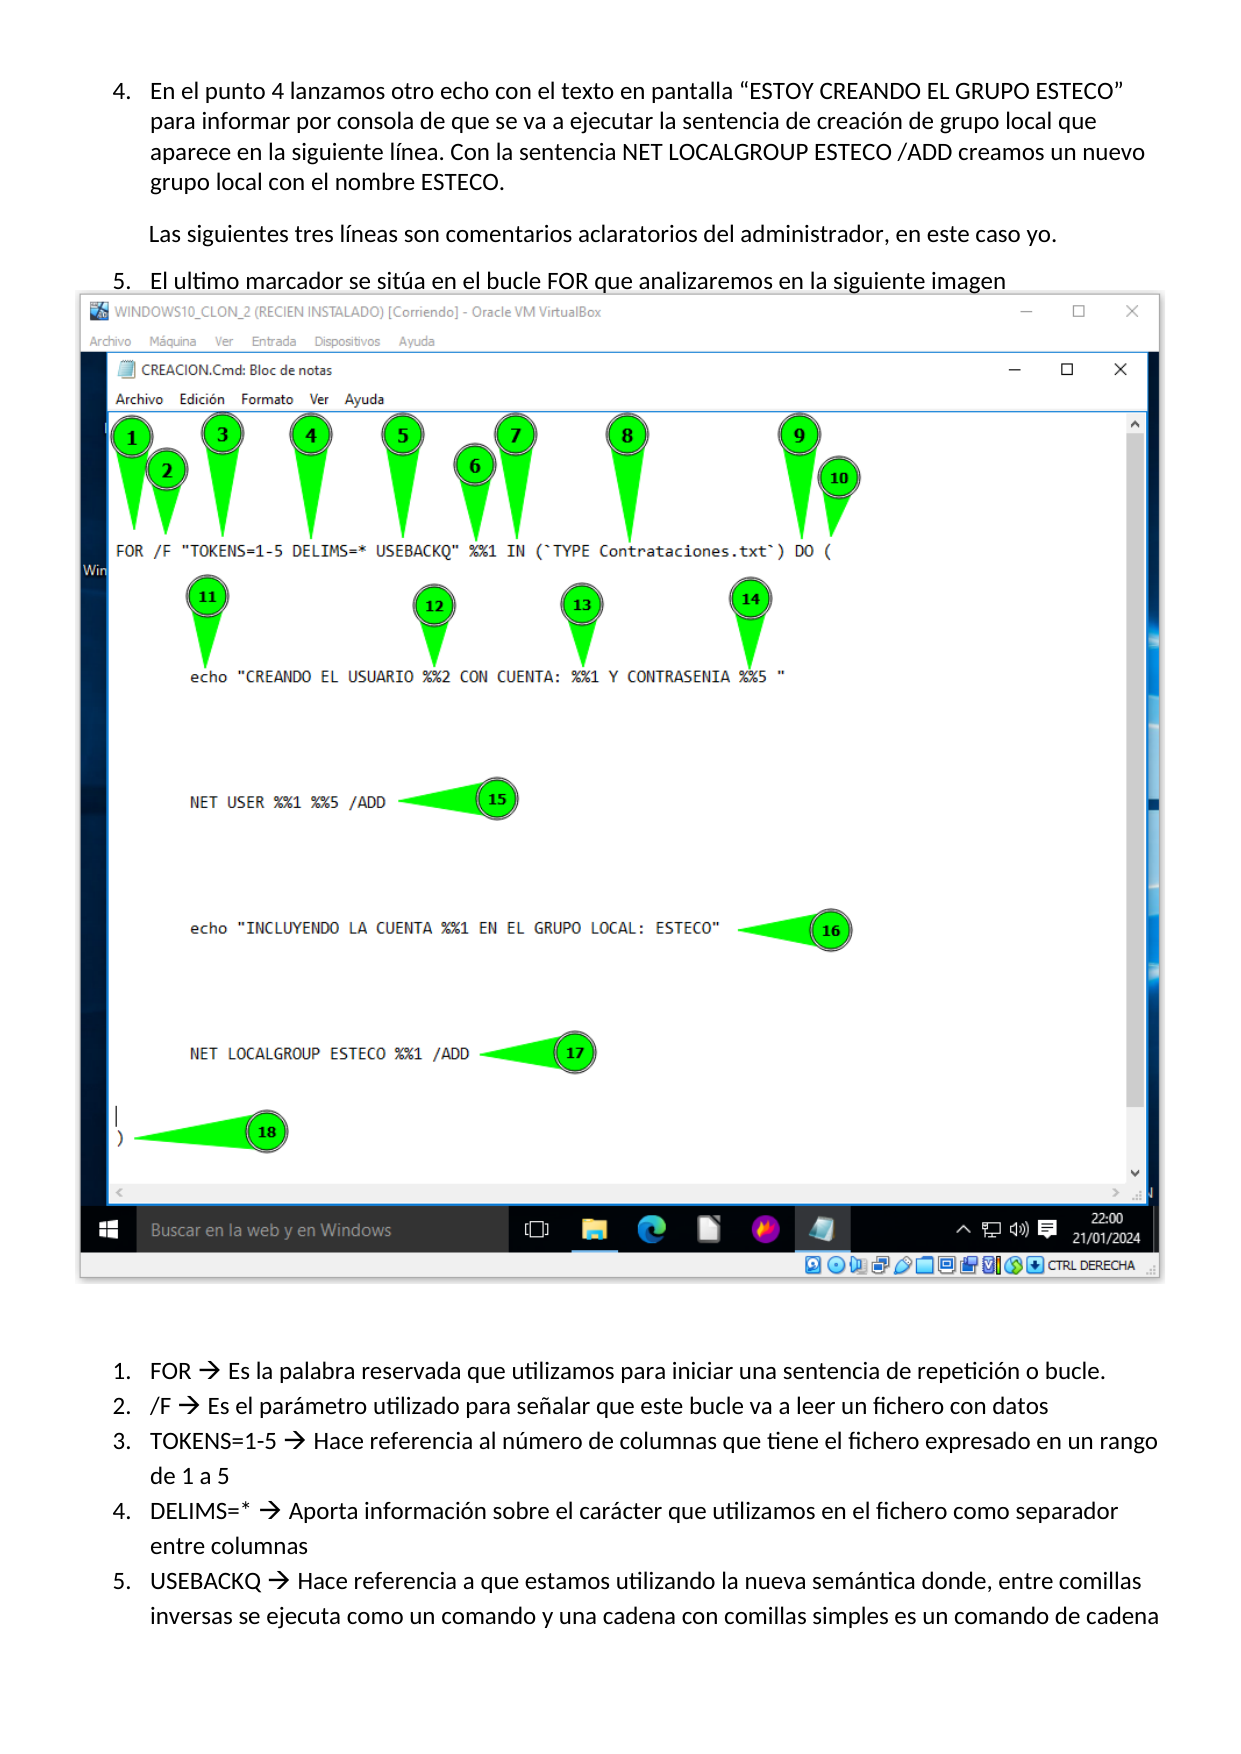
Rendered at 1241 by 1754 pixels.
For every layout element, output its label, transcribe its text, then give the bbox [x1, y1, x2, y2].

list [112, 1565, 1165, 1631]
text Las siguientes tres líneas son comentarios aclaratorios del administrador, en este caso yo. [75, 218, 1165, 248]
list /F Es el parámetro utilizado para señalar que este bucle va a leer un fichero con datos [112, 1390, 1165, 1421]
list En el punto 4 lanzamos otro echo con el texto en pantalla “ESTOY CREANDO EL GRUPO ESTECO” para informar por consola de que se va a ejecutar la sentencia de creación de grupo local que aparece en la siguiente línea. Con la sentencia NET LOCALGROUP ESTECO /ADD creamos un nuevo grupo local con el nombre ESTECO. [112, 75, 1165, 197]
list El ultimo marcador se sitúa en el bucle FOR que analizaremos en la siguiente imagen [112, 265, 1165, 296]
list TOKENS=1-5 Hace referencia al número de columnas que tiene el fichero expresado en un rango de 1 a 5 [112, 1425, 1165, 1491]
list FOR Es la palabra reservada que utilizamos para iniciar una sentencia de repetición o bucle. [112, 1355, 1165, 1386]
list DELIMS=* Aporta información sobre el carácter que utilizamos en el fichero como separador entre columnas [112, 1495, 1165, 1561]
picture [75, 290, 1166, 1284]
